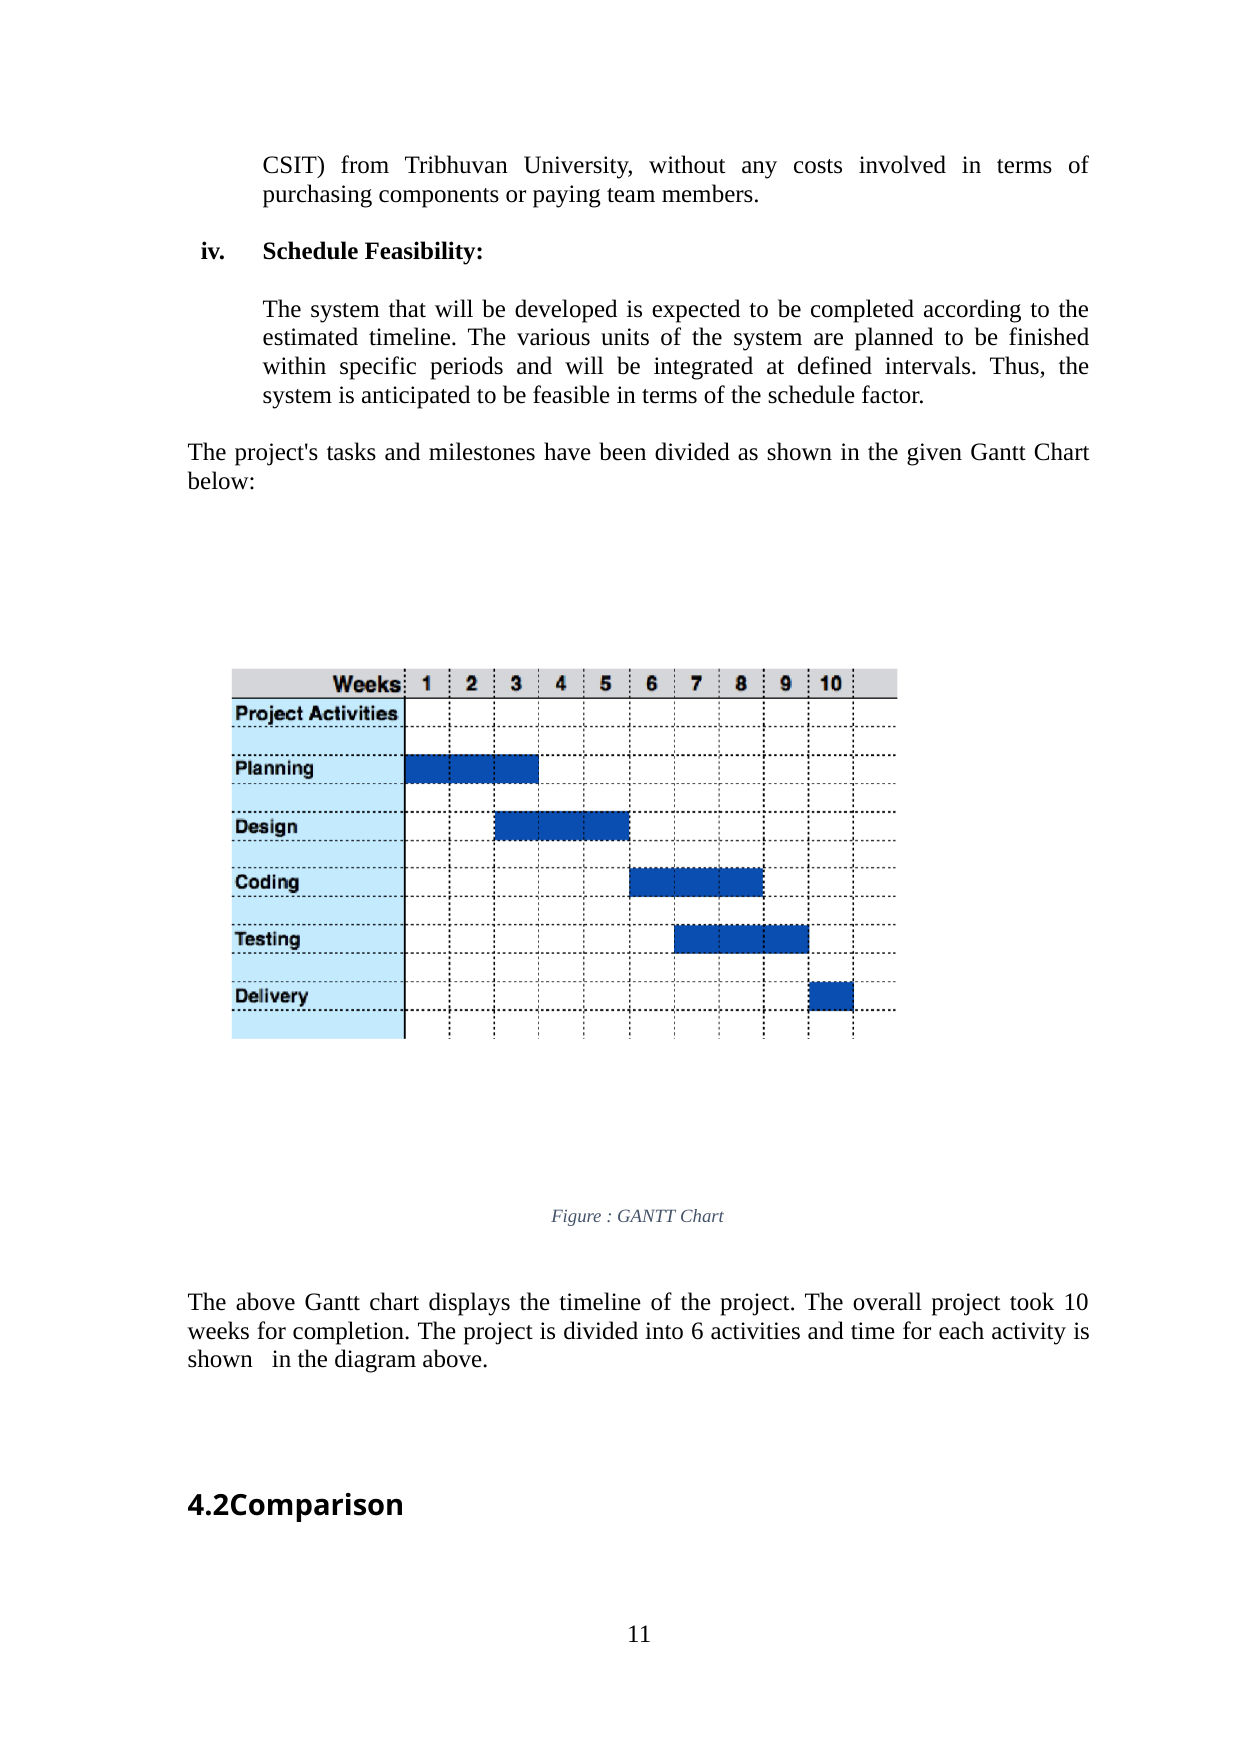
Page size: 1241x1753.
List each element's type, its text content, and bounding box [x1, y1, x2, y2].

text The project's tasks and milestones have been divided as shown in the given Gantt Chart below: [187, 437, 1090, 495]
text The above Gantt chart displays the timeline of the project. The overall project took 10 weeks for completion. The project is divided into 6 activities and time for each activity is shown in the diagram above. [187, 1287, 1090, 1373]
subtitle 4.2Comparison [187, 1484, 1090, 1524]
list Schedule Feasibility: [225, 236, 1090, 265]
text Figure : GANTT Chart [313, 1204, 963, 1226]
text The system that will be developed is expected to be completed according to the estimated timeline. The various units of the system are planned to be finished within specific periods and will be integrated at defined intervals. Thus, the system is anticipated to be feasible in terms of the schedule factor. [262, 294, 1090, 409]
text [262, 150, 1090, 207]
picture [231, 668, 898, 1039]
